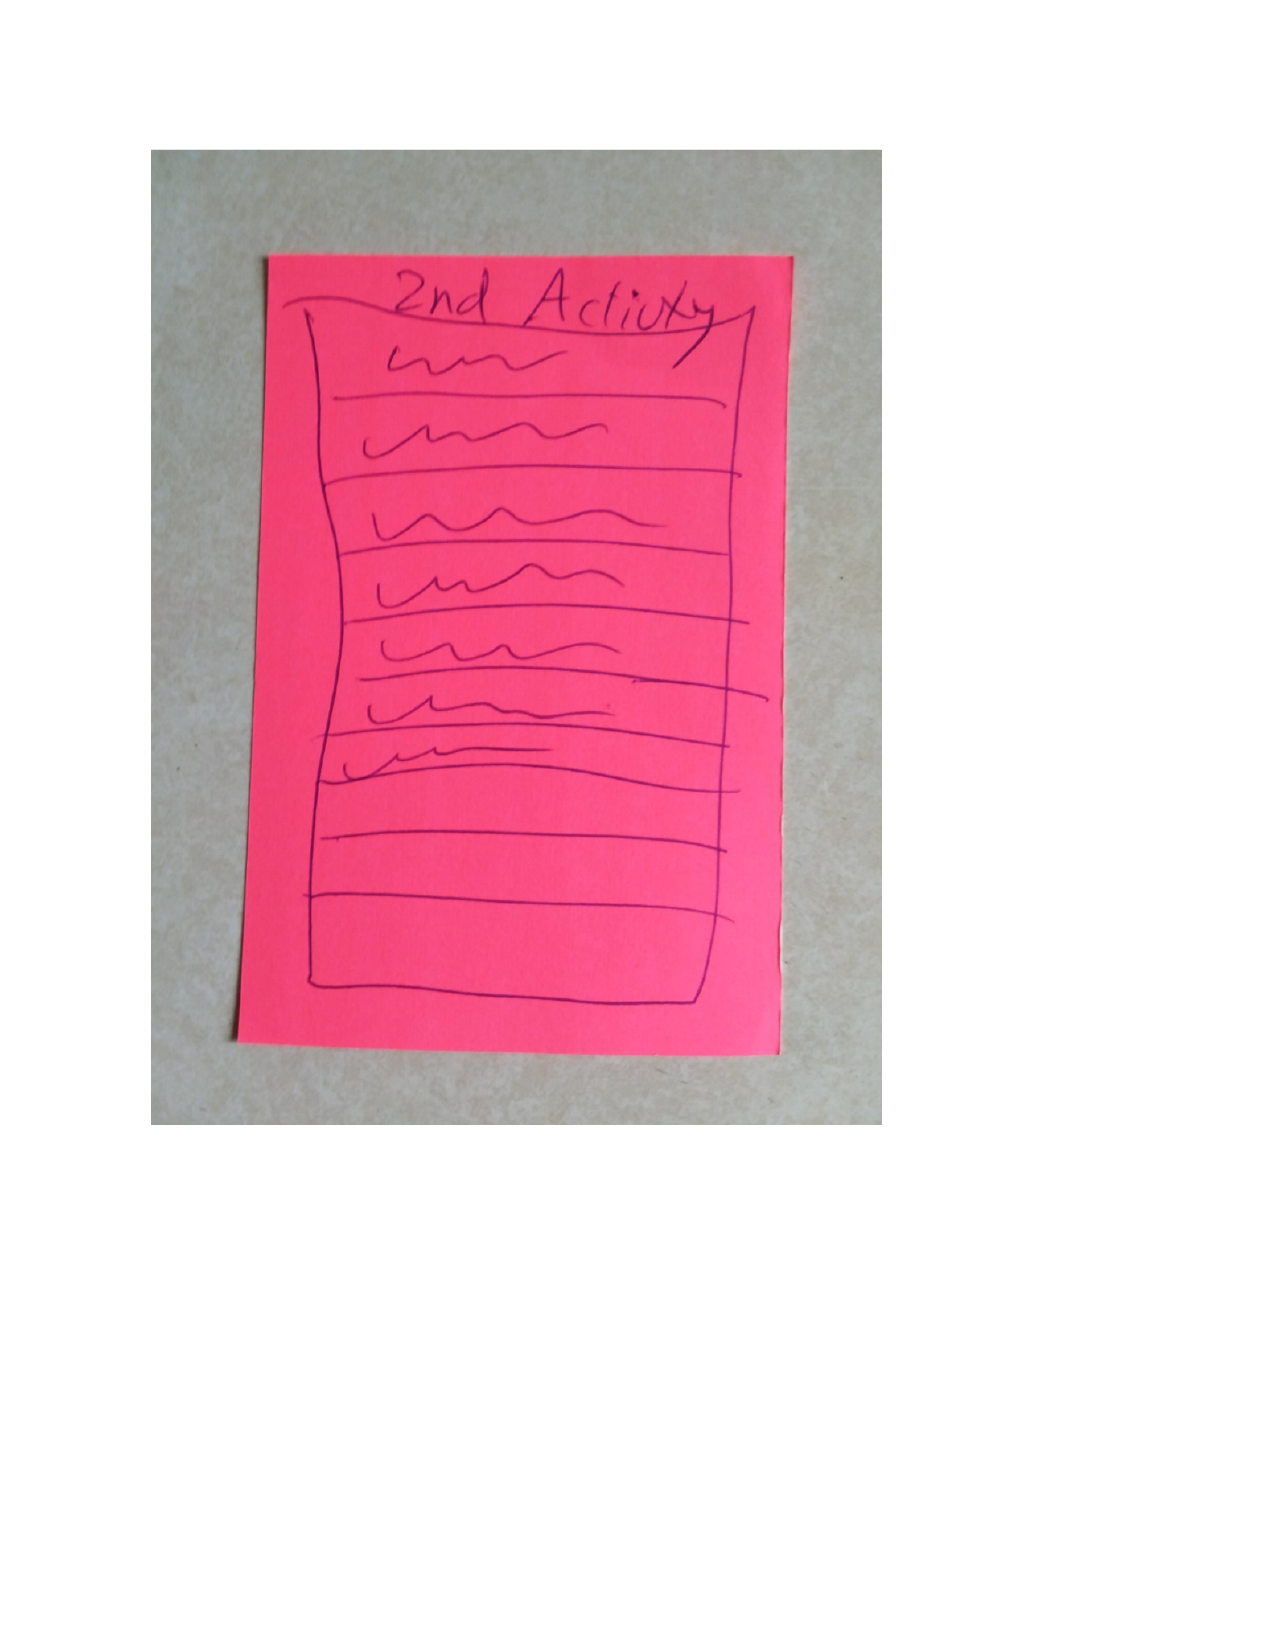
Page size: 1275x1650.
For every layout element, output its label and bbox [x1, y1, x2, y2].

picture [151, 151, 882, 1124]
